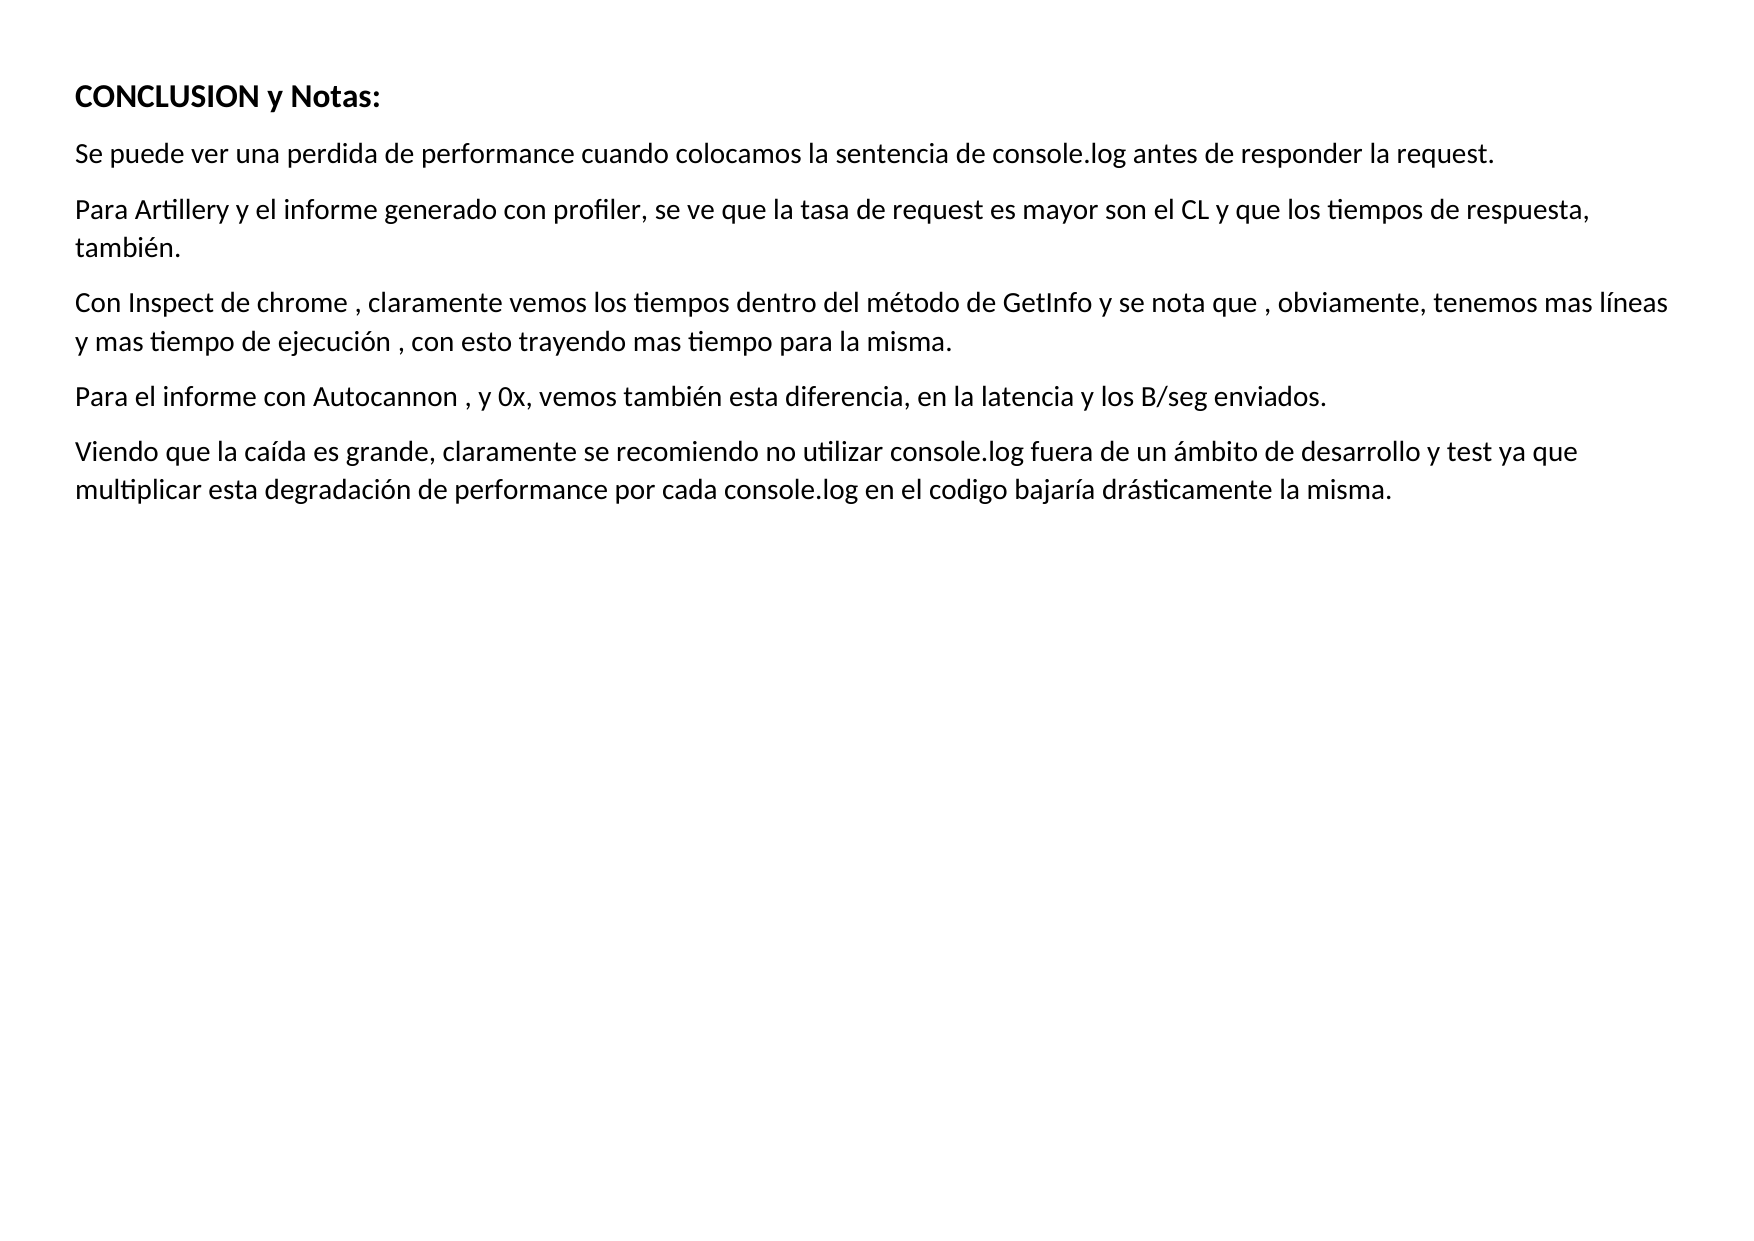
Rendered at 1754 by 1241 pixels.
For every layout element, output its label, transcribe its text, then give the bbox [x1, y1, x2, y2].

text CONCLUSION y Notas: [75, 75, 1679, 116]
text Para el informe con Autocannon , y 0x, vemos también esta diferencia, en la latencia y los B/seg enviados. [75, 378, 1679, 413]
text Se puede ver una perdida de performance cuando colocamos la sentencia de console.log antes de responder la request. [75, 136, 1679, 171]
text Con Inspect de chrome , claramente vemos los tiempos dentro del método de GetInfo y se nota que , obviamente, tenemos mas líneas y mas tiempo de ejecución , con esto trayendo mas tiempo para la misma. [75, 284, 1679, 358]
text Para Artillery y el informe generado con profiler, se ve que la tasa de request es mayor son el CL y que los tiempos de respuesta, también. [75, 191, 1679, 265]
text Viendo que la caída es grande, claramente se recomiendo no utilizar console.log fuera de un ámbito de desarrollo y test ya que multiplicar esta degradación de performance por cada console.log en el codigo bajaría drásticamente la misma. [75, 433, 1679, 507]
